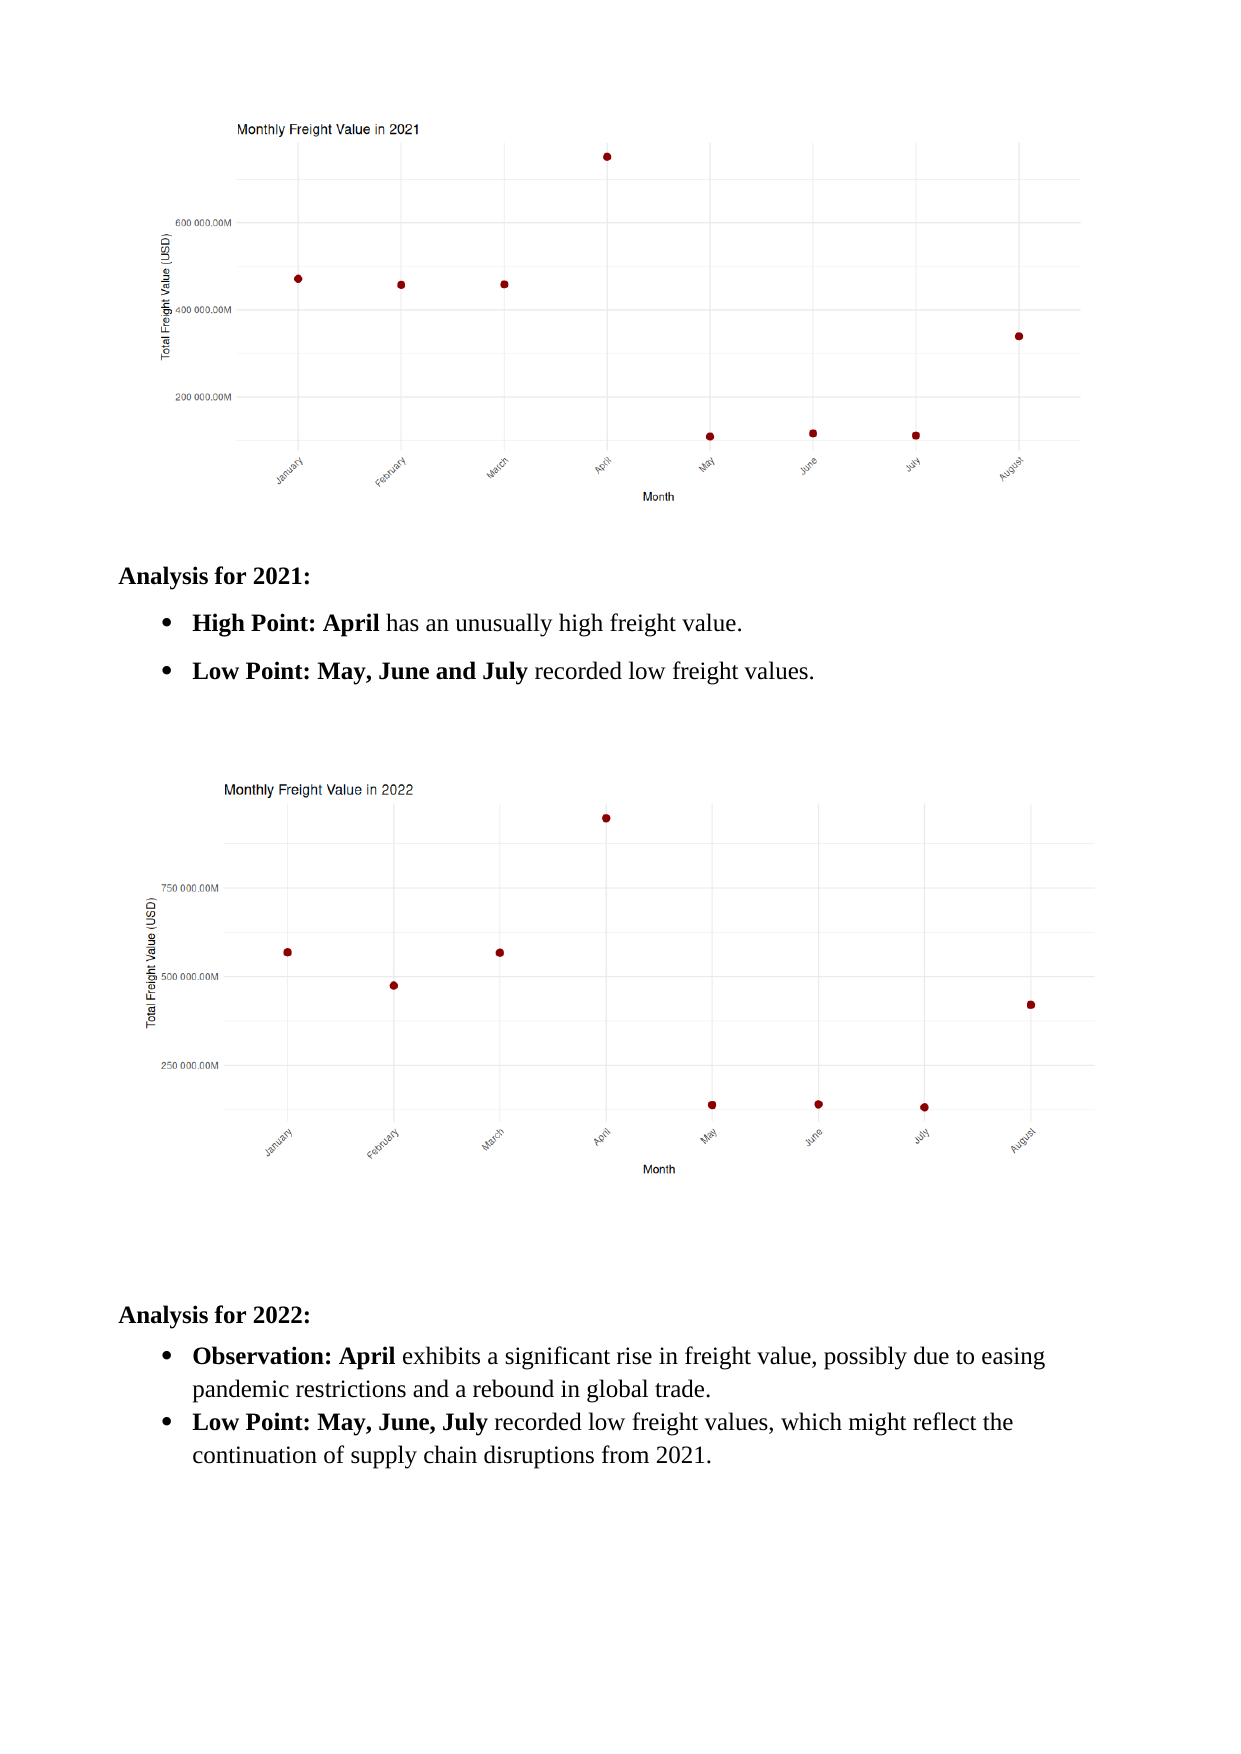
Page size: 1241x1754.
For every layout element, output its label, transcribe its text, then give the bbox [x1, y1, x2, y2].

list Low Point: May, June and July recorded low freight values. [162, 656, 1122, 685]
text Analysis for 2021: [118, 561, 1122, 589]
list Low Point: May, June, July recorded low freight values, which might reflect the continuation of supply chain disruptions from 2021. [162, 1407, 1122, 1469]
list High Point: April has an unusually high freight value. [162, 608, 1122, 637]
subtitle Analysis for 2022: [118, 1300, 1122, 1329]
picture [155, 118, 1086, 509]
picture [140, 778, 1100, 1182]
list Observation: April exhibits a significant rise in freight value, possibly due to easing pandemic restrictions and a rebound in global trade. [162, 1341, 1122, 1403]
